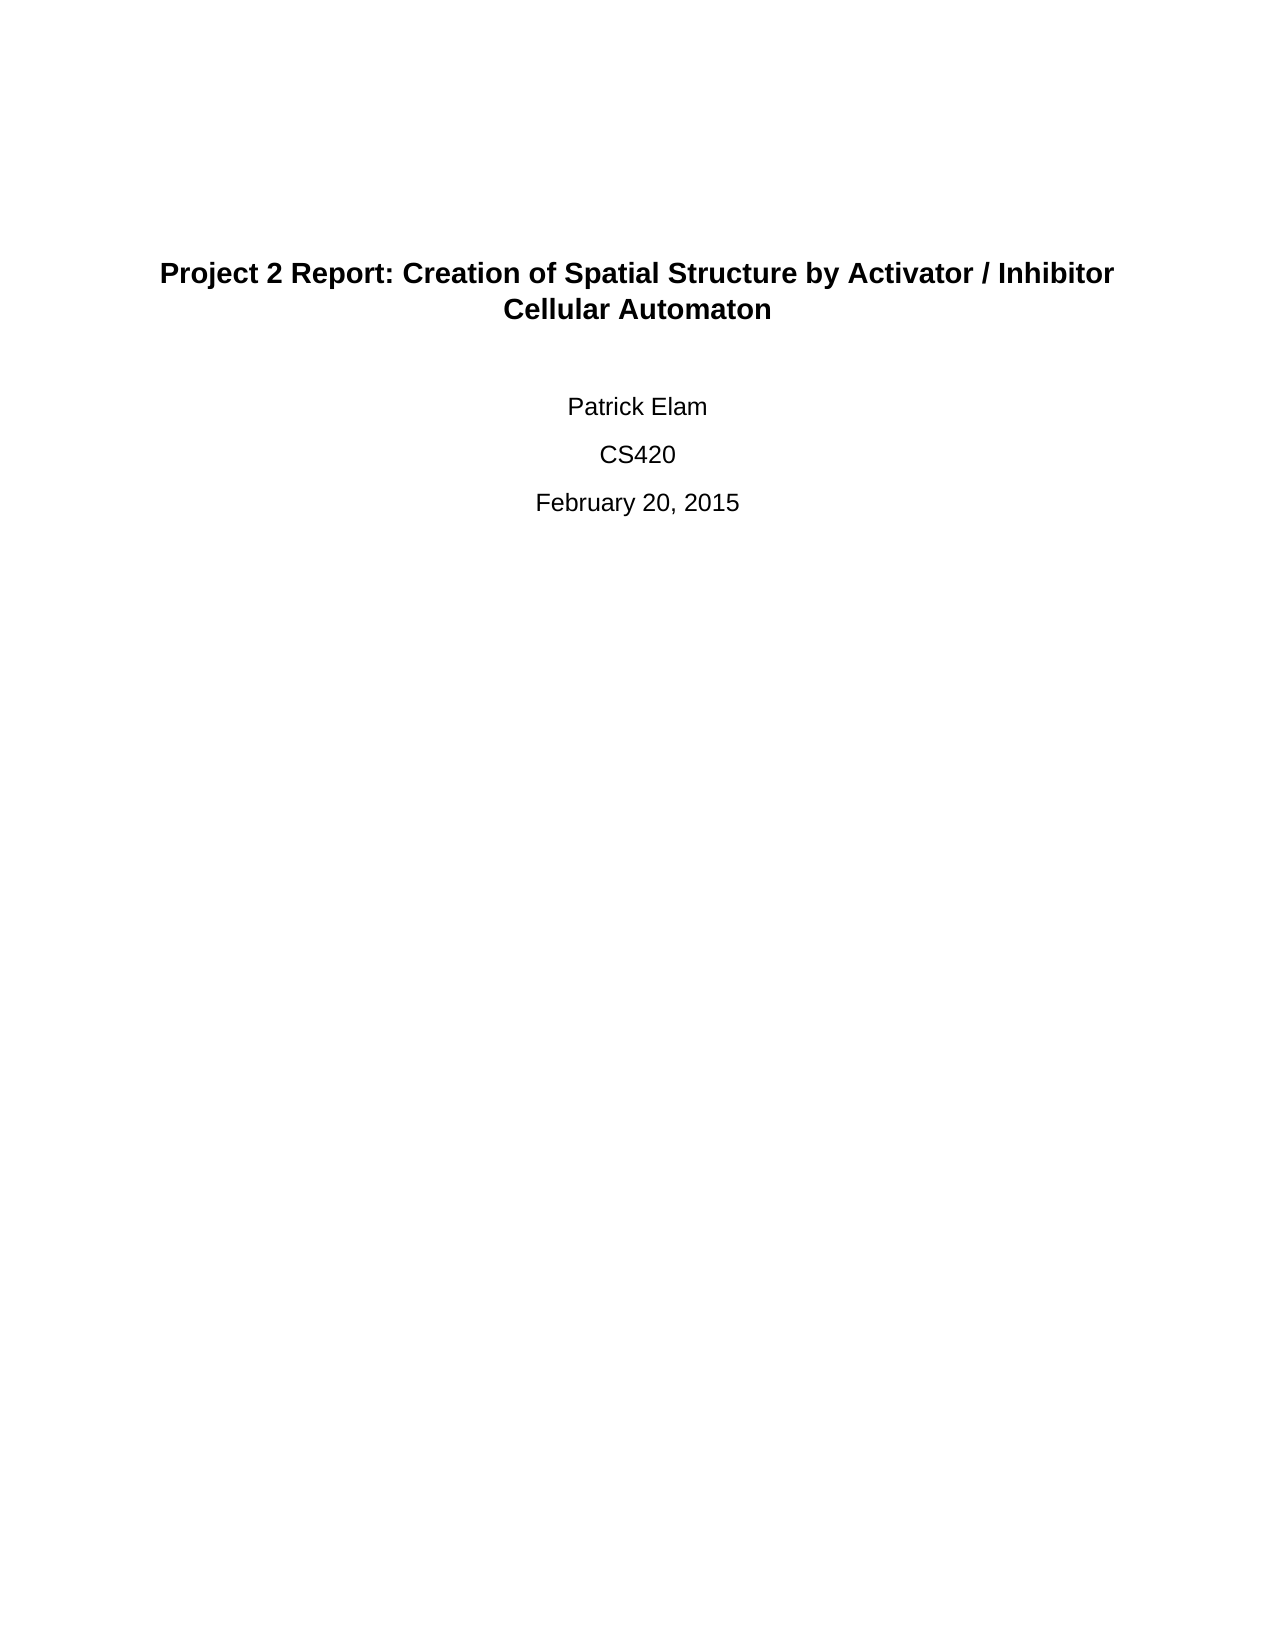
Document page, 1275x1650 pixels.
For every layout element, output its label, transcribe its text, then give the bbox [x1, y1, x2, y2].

text Patrick Elam [150, 392, 1125, 421]
text Project 2 Report: Creation of Spatial Structure by Activator / Inhibitor Cellular Automaton [150, 256, 1125, 325]
text CS420 [150, 440, 1125, 469]
text February 20, 2015 [150, 488, 1125, 516]
